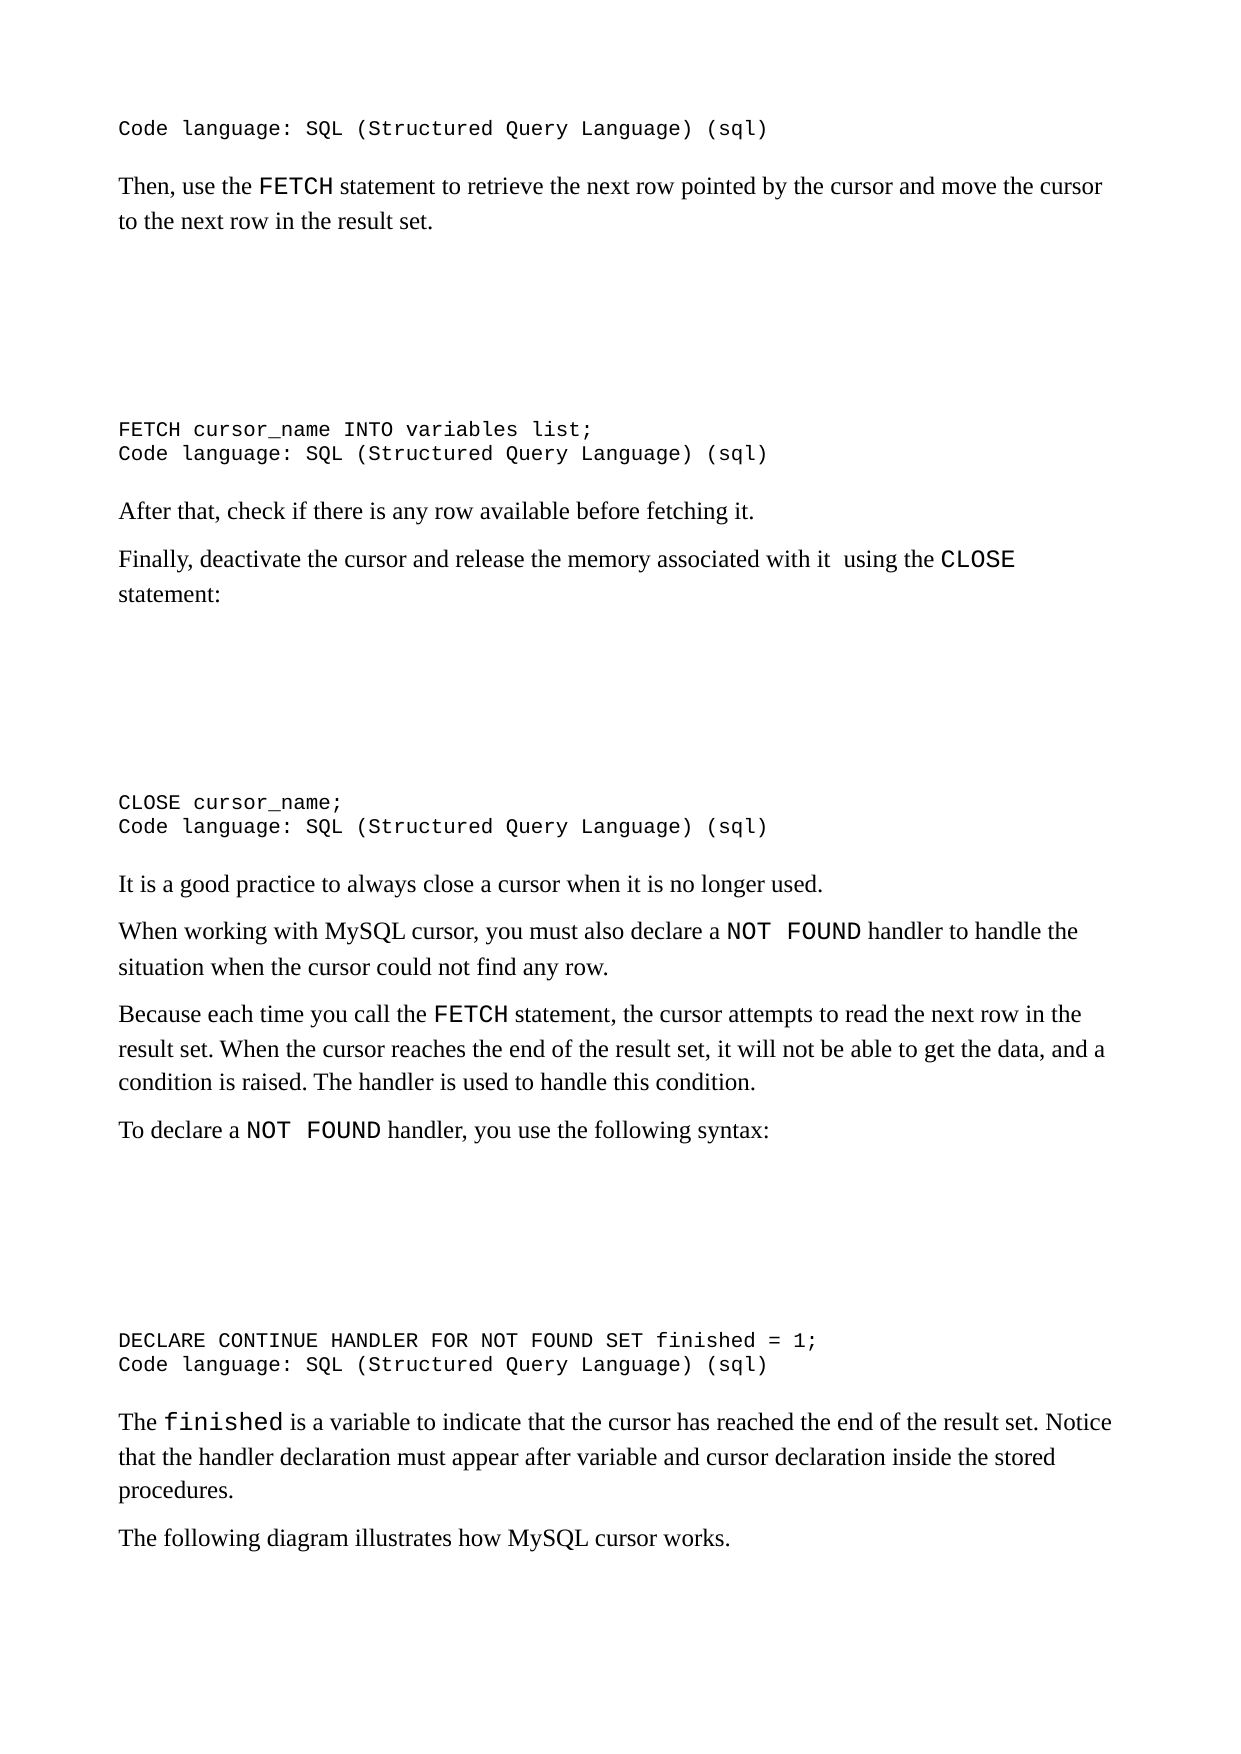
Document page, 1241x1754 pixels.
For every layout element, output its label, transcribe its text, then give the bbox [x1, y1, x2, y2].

text It is a good practice to always close a cursor when it is no longer used. [118, 869, 1122, 898]
text Code language: SQL (Structured Query Language) (sql) [118, 443, 1122, 467]
text Code language: SQL (Structured Query Language) (sql) [118, 118, 1122, 142]
text Because each time you call the FETCH statement, the cursor attempts to read the next row in the result set. When the cursor reaches the end of the result set, it will not be able to get the data, and a condition is raised. The handler is used to handle this condition. [118, 999, 1122, 1096]
text Then, use the FETCH statement to retrieve the next row pointed by the cursor and move the cursor to the next row in the result set. [118, 171, 1122, 235]
text CLOSE cursor_name; [118, 792, 1122, 816]
text Code language: SQL (Structured Query Language) (sql) [118, 1354, 1122, 1378]
text Code language: SQL (Structured Query Language) (sql) [118, 816, 1122, 839]
text Finally, deactivate the cursor and release the memory associated with it using the CLOSE statement: [118, 544, 1122, 608]
text The following diagram illustrates how MySQL cursor works. [118, 1523, 1122, 1552]
text When working with MySQL cursor, you must also declare a NOT FOUND handler to handle the situation when the cursor could not find any row. [118, 916, 1122, 980]
text To declare a NOT FOUND handler, you use the following syntax: [118, 1115, 1122, 1146]
text FETCH cursor_name INTO variables list; [118, 419, 1122, 443]
text DECLARE CONTINUE HANDLER FOR NOT FOUND SET finished = 1; [118, 1330, 1122, 1354]
text The finished is a variable to indicate that the cursor has reached the end of the result set. Notice that the handler declaration must appear after variable and cursor declaration inside the stored procedures. [118, 1407, 1122, 1504]
text After that, check if there is any row available before fetching it. [118, 496, 1122, 525]
